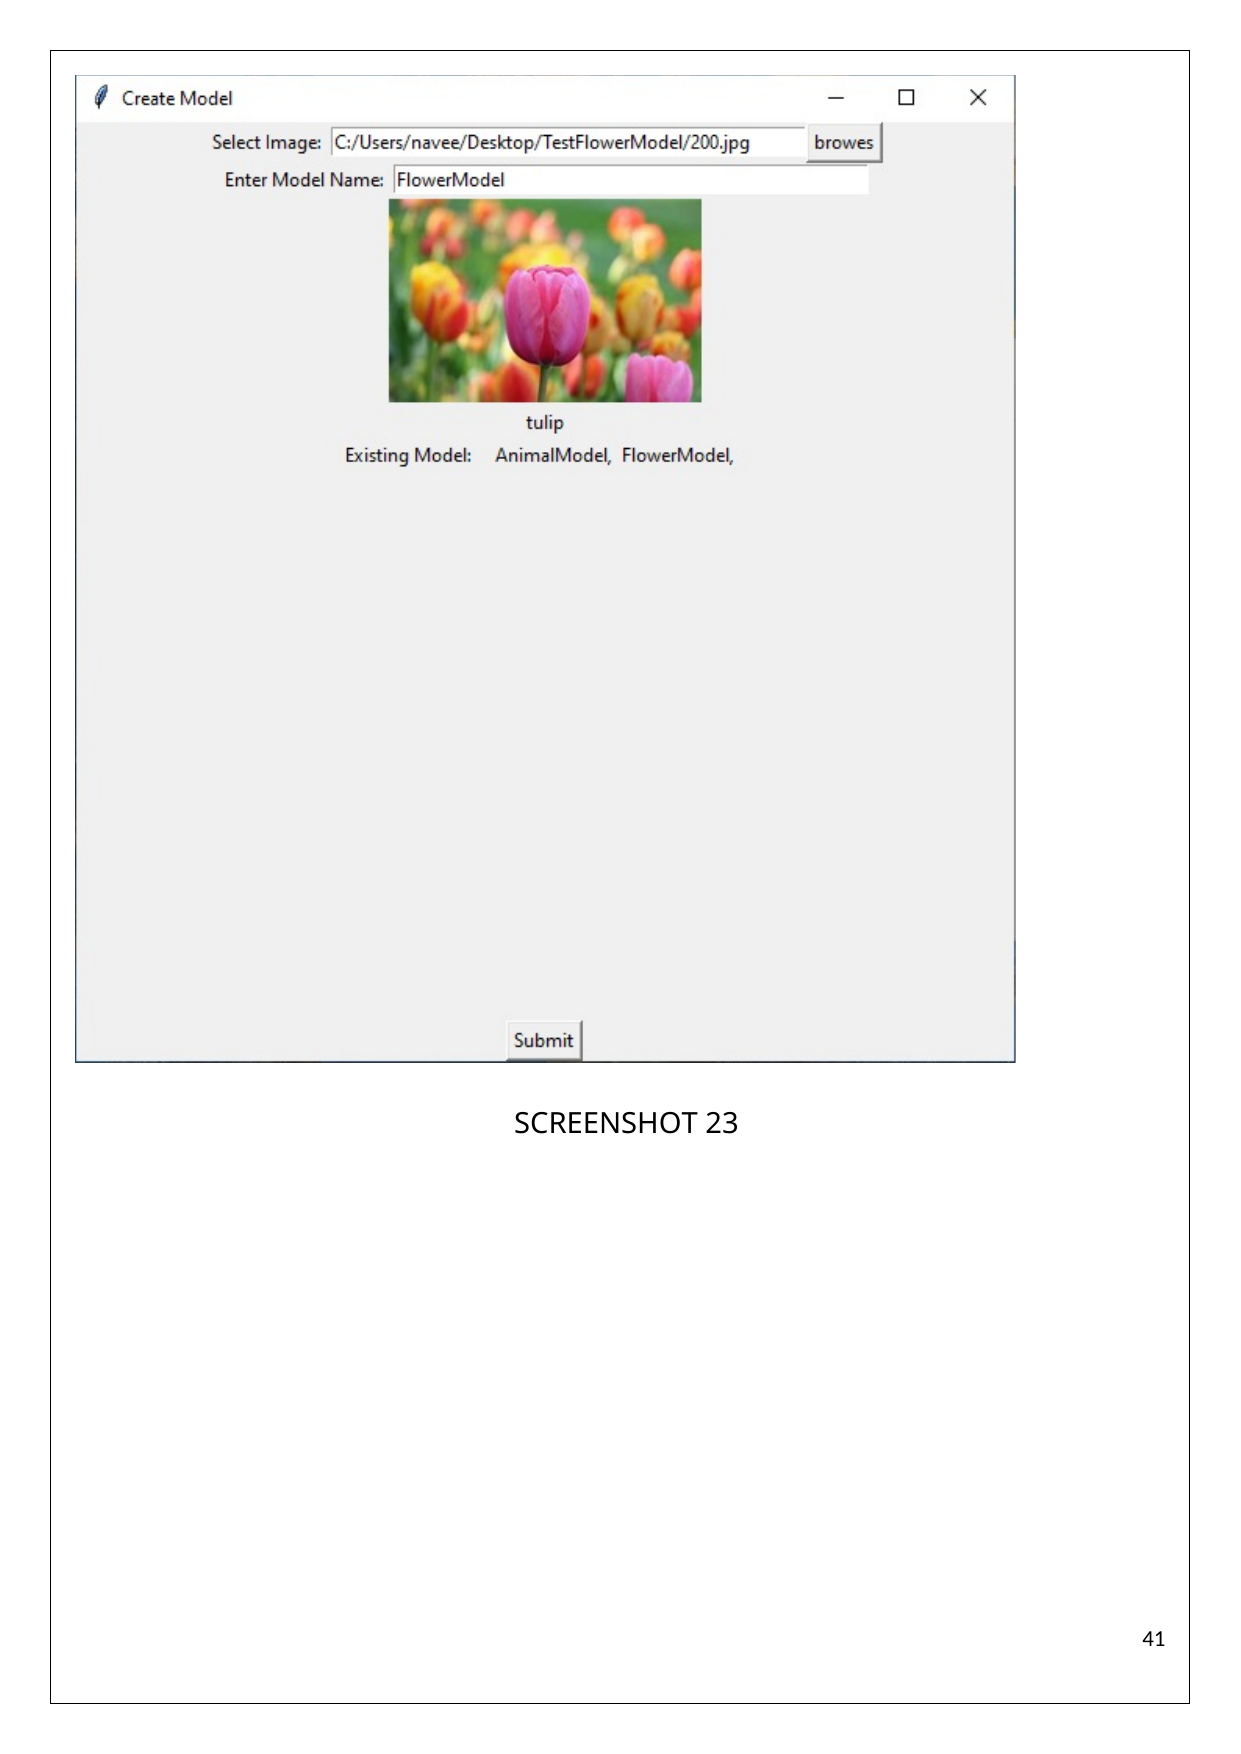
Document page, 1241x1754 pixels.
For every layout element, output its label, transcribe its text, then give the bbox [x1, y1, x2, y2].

text SCREENSHOT 23 [75, 1102, 1165, 1142]
picture [75, 75, 1016, 1063]
